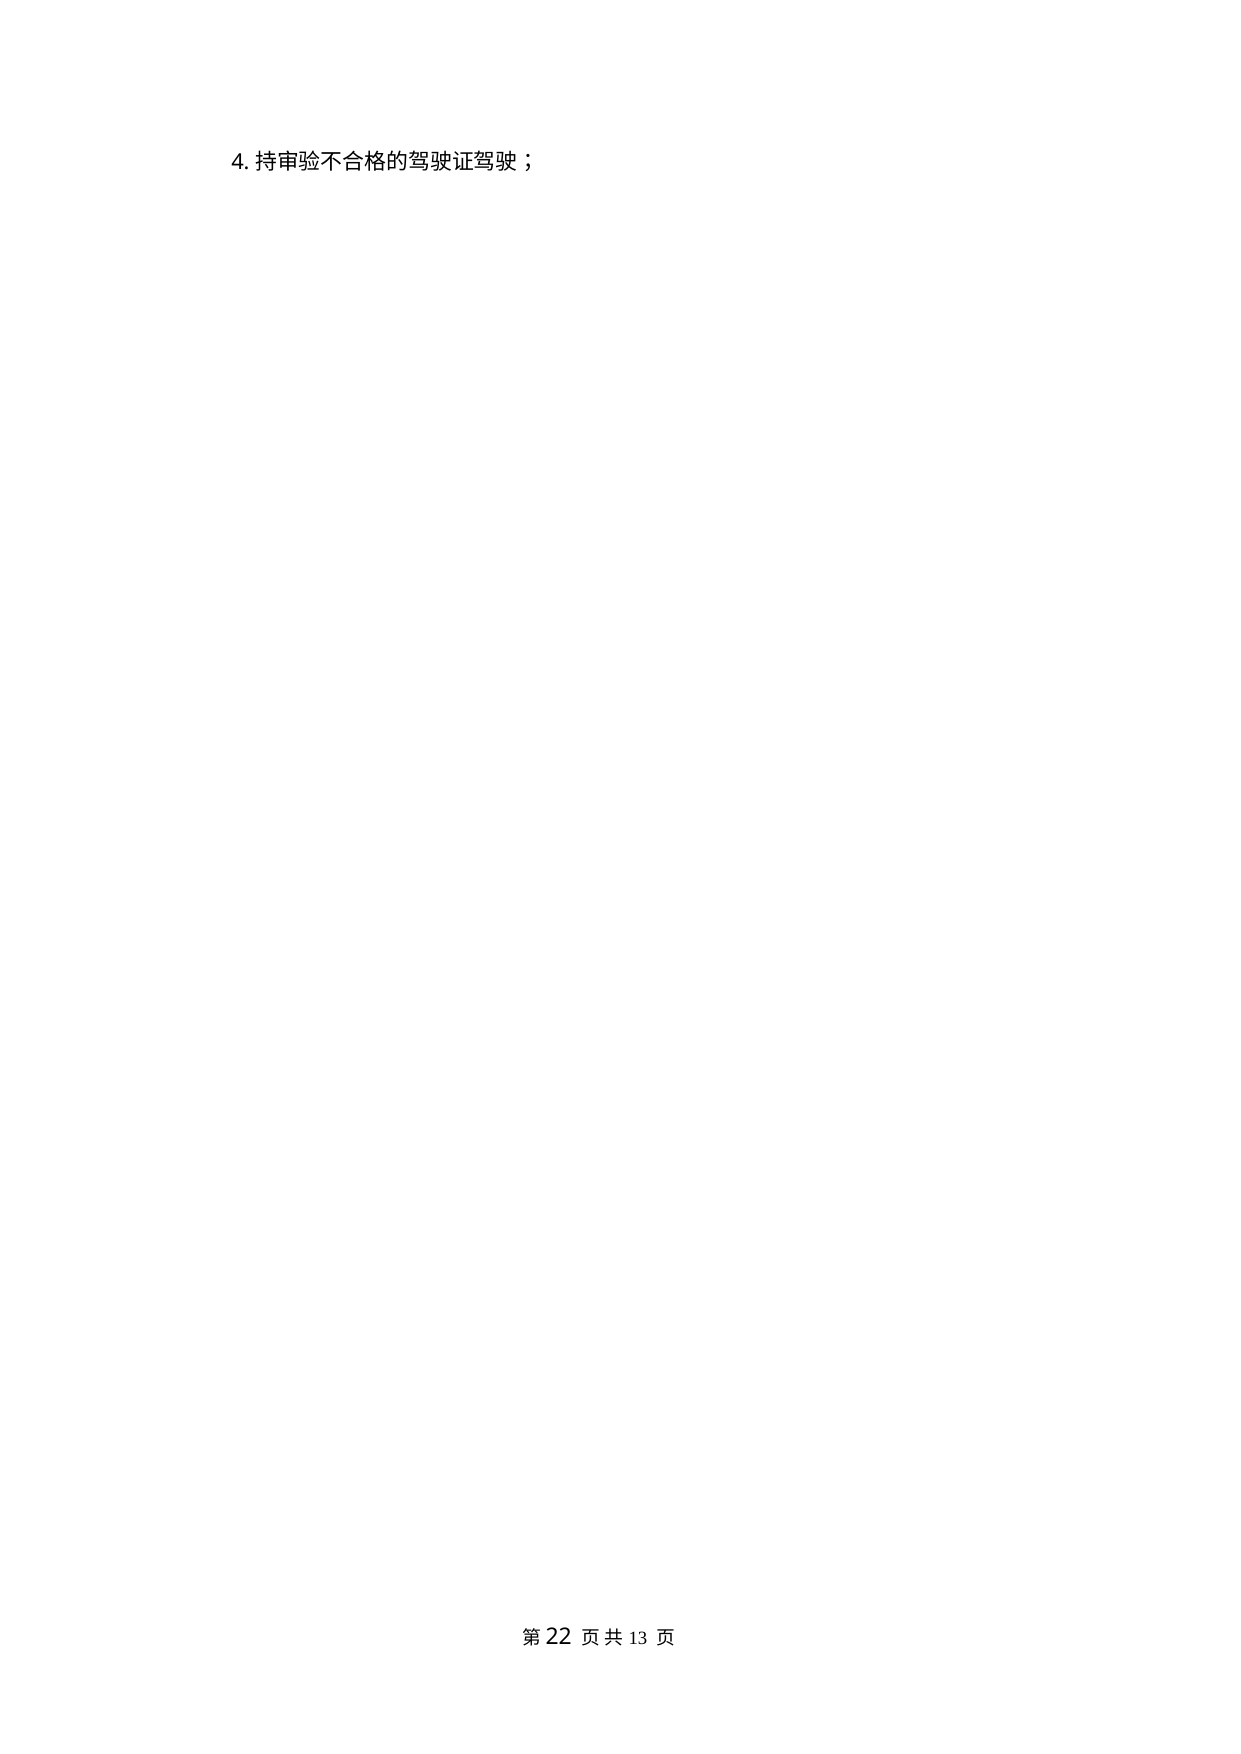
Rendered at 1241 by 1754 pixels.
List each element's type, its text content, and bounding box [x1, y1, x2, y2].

text 4. 持审验不合格的驾驶证驾驶； [231, 146, 1076, 176]
